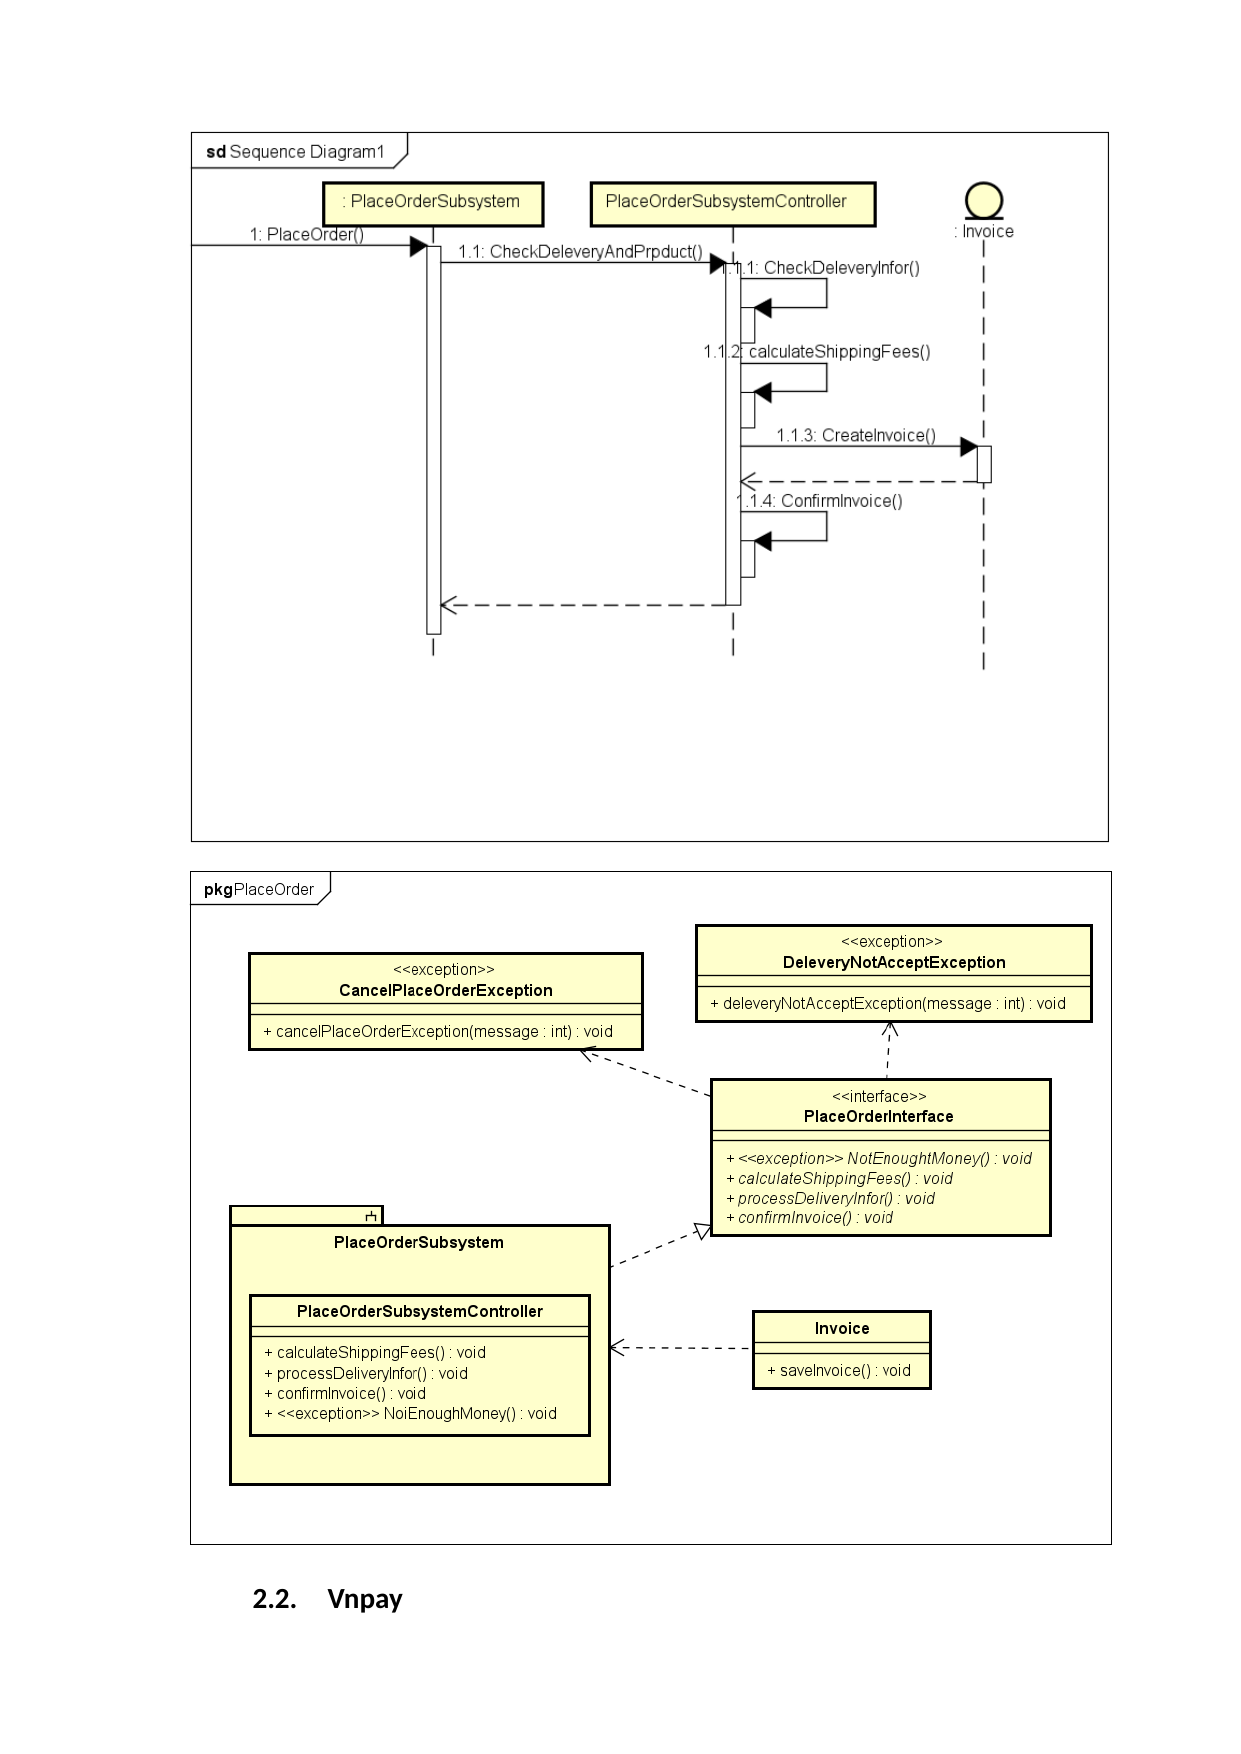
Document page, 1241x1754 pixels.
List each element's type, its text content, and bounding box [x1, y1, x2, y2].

picture [177, 118, 1123, 855]
list Vnpay [252, 1580, 1122, 1616]
picture [177, 858, 1123, 1556]
